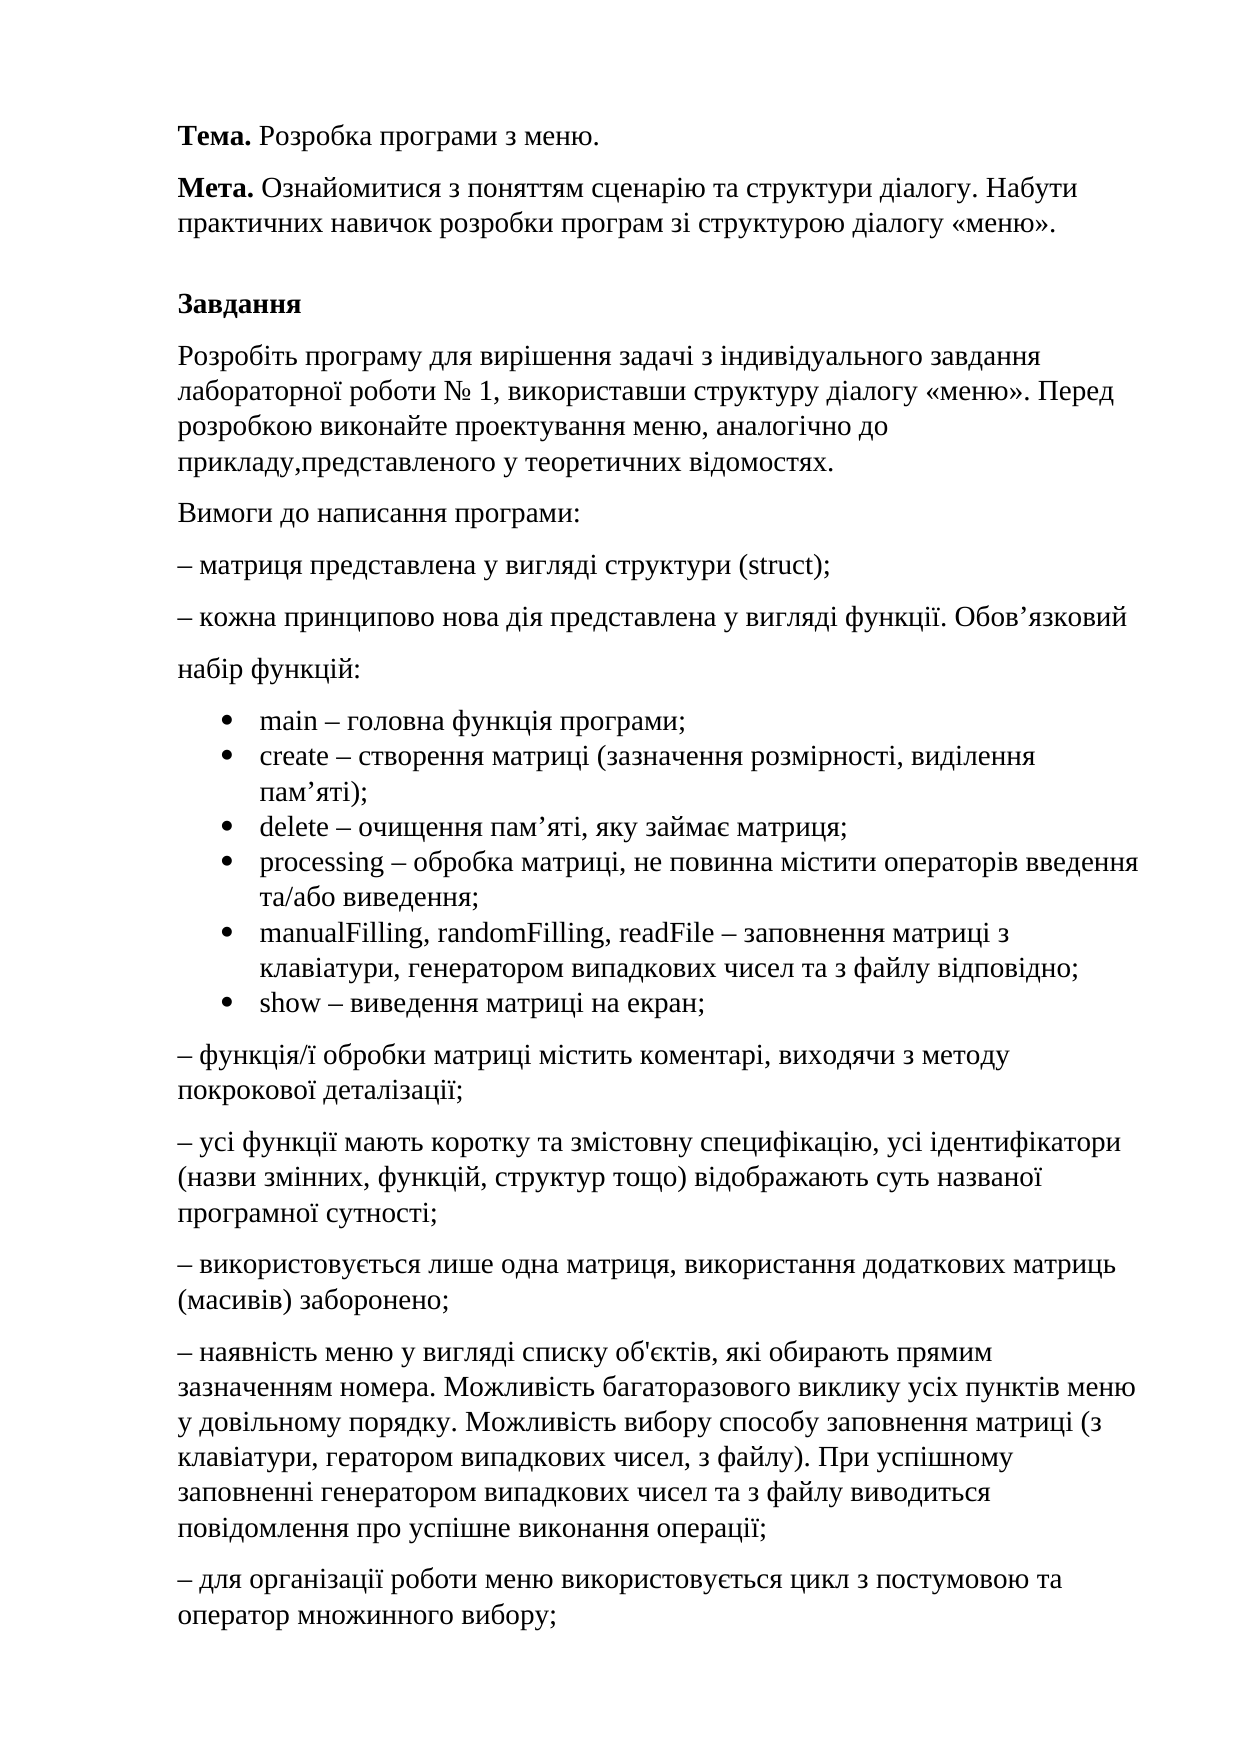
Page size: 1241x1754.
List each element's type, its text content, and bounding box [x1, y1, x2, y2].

text – матриця представлена у вигляді структури (struct); [177, 547, 1152, 581]
list main – головна функція програми; [222, 703, 1152, 737]
list delete – очищення пам’яті, яку займає матриця; [222, 809, 1152, 842]
text Вимоги до написання програми: [177, 496, 1152, 529]
text – наявність меню у вигляді списку об'єктів, які обирають прямим зазначенням номера. Можливість багаторазового виклику усіх пунктів меню у довільному порядку. Можливість вибору способу заповнення матриці (з клавіатури, гератором випадкових чисел, з файлу). При успішному заповненні генератором випадкових чисел та з файлу виводиться повідомлення про успішне виконання операції; [177, 1334, 1152, 1543]
text Розробіть програму для вирішення задачі з індивідуального завдання лабораторної роботи № 1, використавши структуру діалогу «меню». Перед розробкою виконайте проектування меню, аналогічно до прикладу,представленого у теоретичних відомостях. [177, 338, 1152, 477]
text – використовується лише одна матриця, використання додаткових матриць (масивів) заборонено; [177, 1247, 1152, 1315]
list processing – обробка матриці, не повинна містити операторів введення та/або виведення; [222, 844, 1152, 913]
text Завдання [177, 286, 1152, 320]
text набір функцій: [177, 651, 1152, 685]
list show – виведення матриці на екран; [222, 985, 1152, 1019]
list create – створення матриці (зазначення розмірності, виділення пам’яті); [222, 738, 1152, 807]
text Мета. Ознайомитися з поняттям сценарію та структури діалогу. Набути практичних навичок розробки програм зі структурою діалогу «меню». [177, 170, 1152, 268]
text Тема. Розробка програми з меню. [177, 118, 1152, 152]
text – кожна принципово нова дія представлена у вигляді функції. Обов’язковий [177, 599, 1152, 633]
text – функція/ї обробки матриці містить коментарі, виходячи з методу покрокової деталізації; [177, 1037, 1152, 1106]
list manualFilling, randomFilling, readFile – заповнення матриці з клавіатури, генератором випадкових чисел та з файлу відповідно; [222, 915, 1152, 983]
text – усі функції мають коротку та змістовну специфікацію, усі ідентифікатори (назви змінних, функцій, структур тощо) відображають суть названої програмної сутності; [177, 1124, 1152, 1228]
text – для організації роботи меню використовується цикл з постумовою та оператор множинного вибору; [177, 1562, 1152, 1630]
